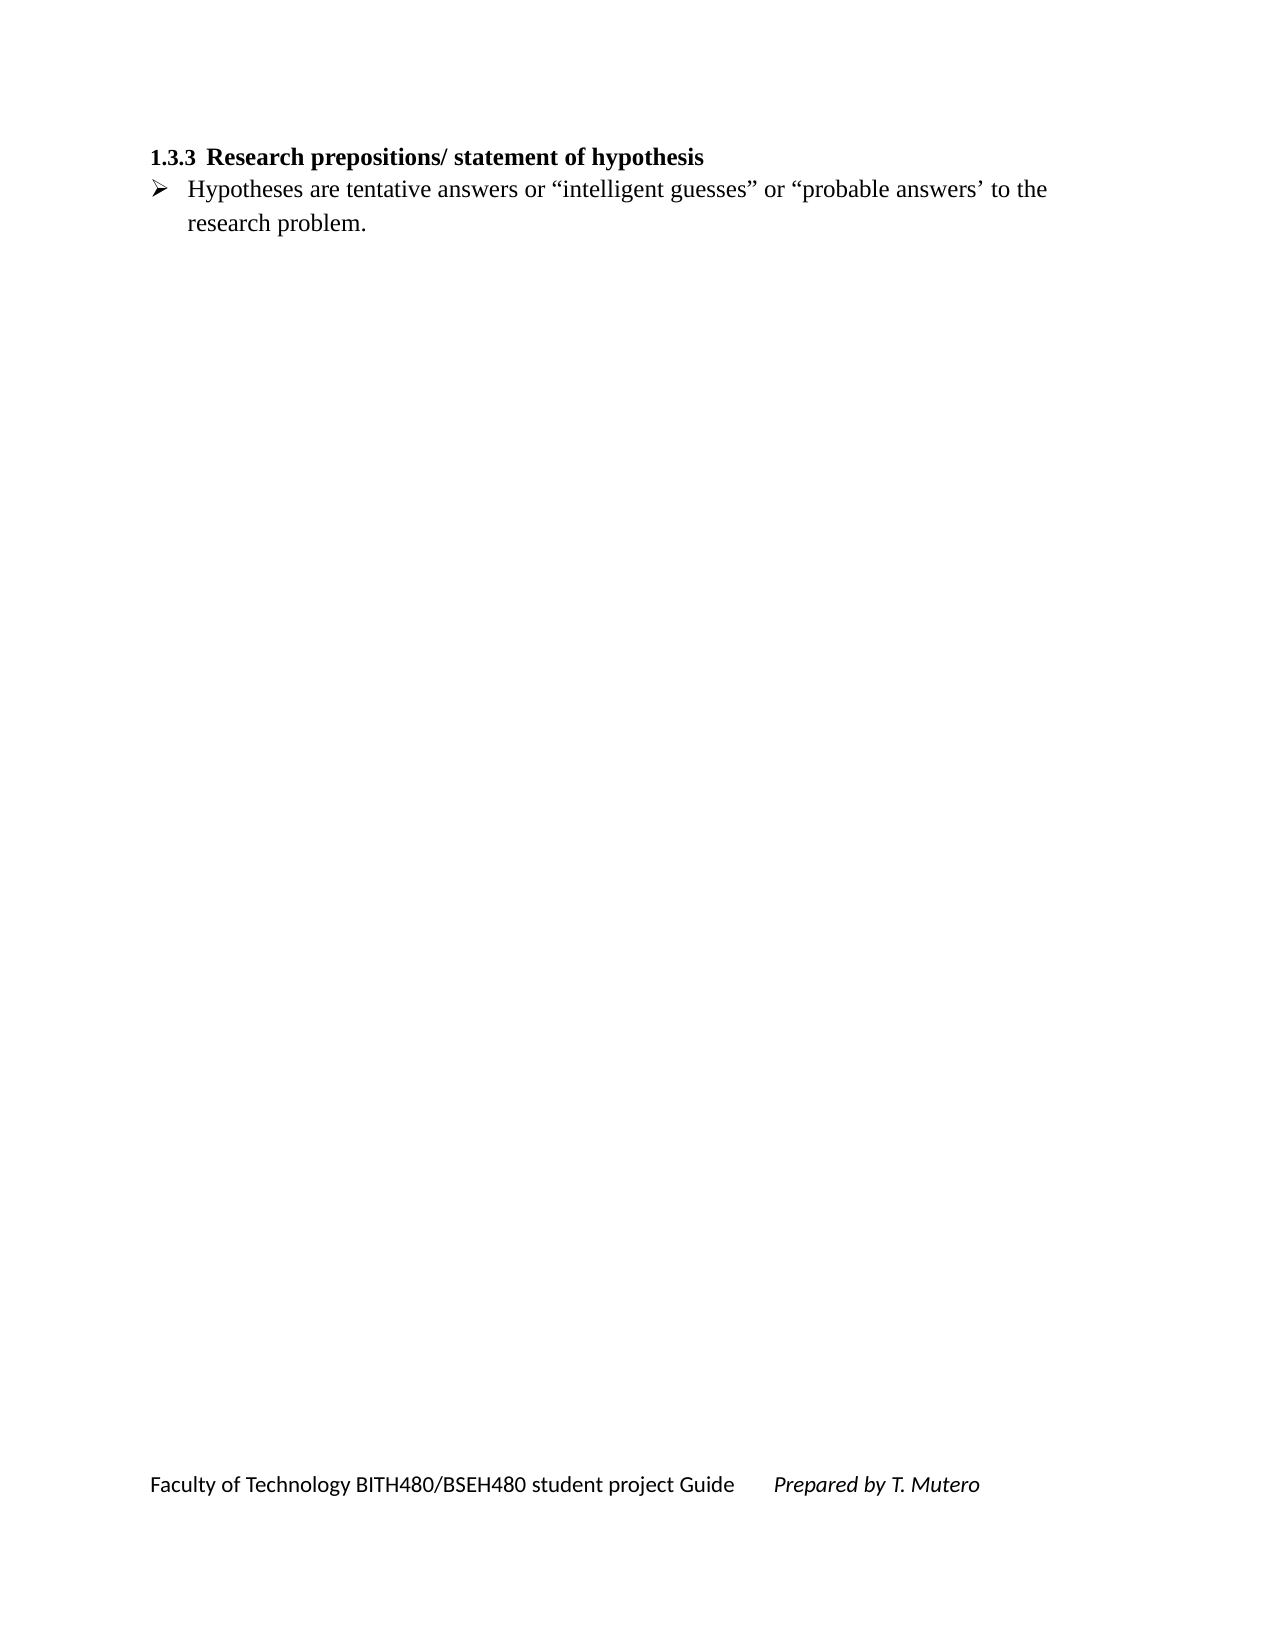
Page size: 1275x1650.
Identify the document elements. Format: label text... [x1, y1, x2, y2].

list Hypotheses are tentative answers or “intelligent guesses” or “probable answers’ to the research problem. [150, 174, 1125, 236]
subtitle Research prepositions/ statement of hypothesis [150, 142, 1235, 170]
